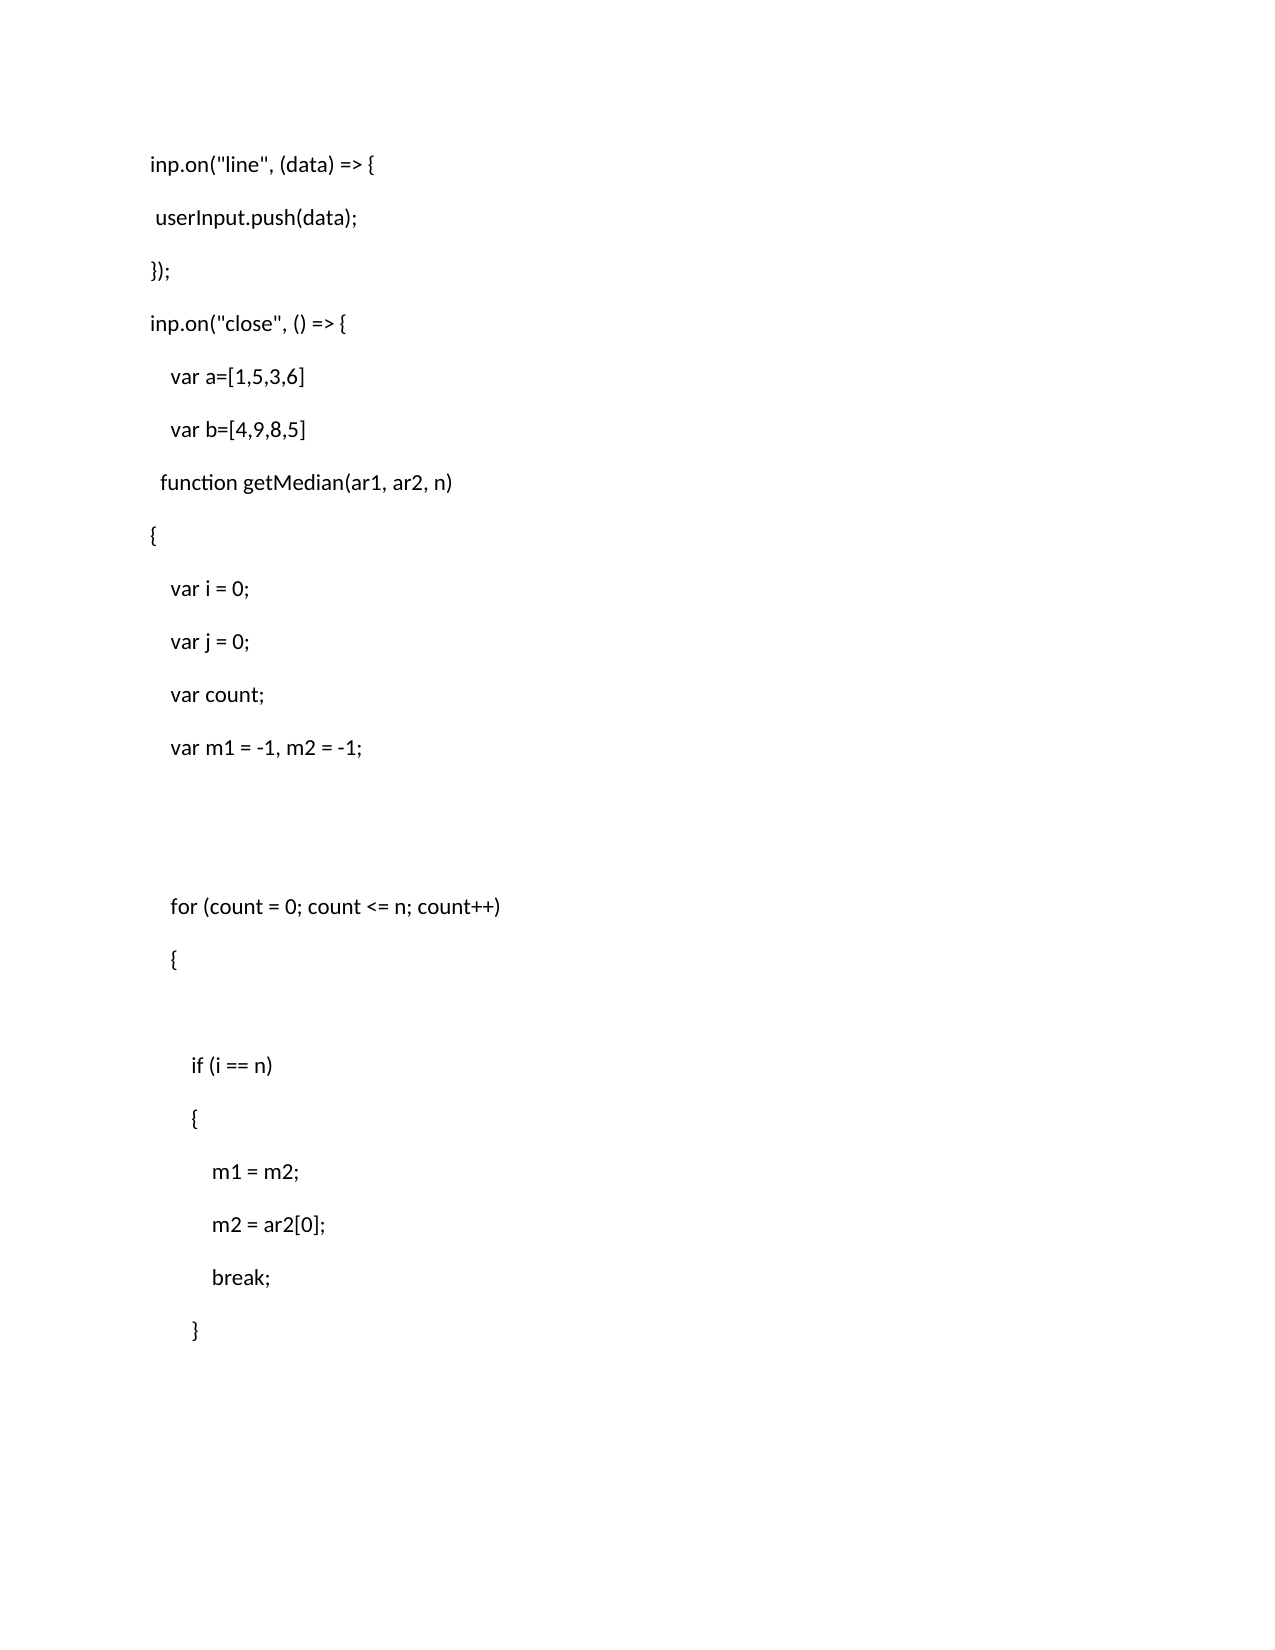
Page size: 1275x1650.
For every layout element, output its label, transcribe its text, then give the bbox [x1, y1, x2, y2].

text { [150, 1104, 1125, 1132]
text inp.on("close", () => { [150, 309, 1125, 337]
text var count; [150, 680, 1125, 708]
text } [150, 1316, 1125, 1344]
text { [150, 945, 1125, 973]
text function getMedian(ar1, ar2, n) [150, 468, 1125, 496]
text if (i == n) [150, 1051, 1125, 1079]
text userInput.push(data); [150, 203, 1125, 231]
text m2 = ar2[0]; [150, 1210, 1125, 1238]
text var a=[1,5,3,6] [150, 362, 1125, 390]
text var i = 0; [150, 574, 1125, 602]
text var j = 0; [150, 627, 1125, 655]
text var b=[4,9,8,5] [150, 415, 1125, 443]
text var m1 = -1, m2 = -1; [150, 733, 1125, 761]
text inp.on("line", (data) => { [150, 150, 1125, 178]
text { [150, 521, 1125, 549]
text m1 = m2; [150, 1157, 1125, 1185]
text break; [150, 1263, 1125, 1291]
text for (count = 0; count <= n; count++) [150, 892, 1125, 920]
text }); [150, 256, 1125, 284]
